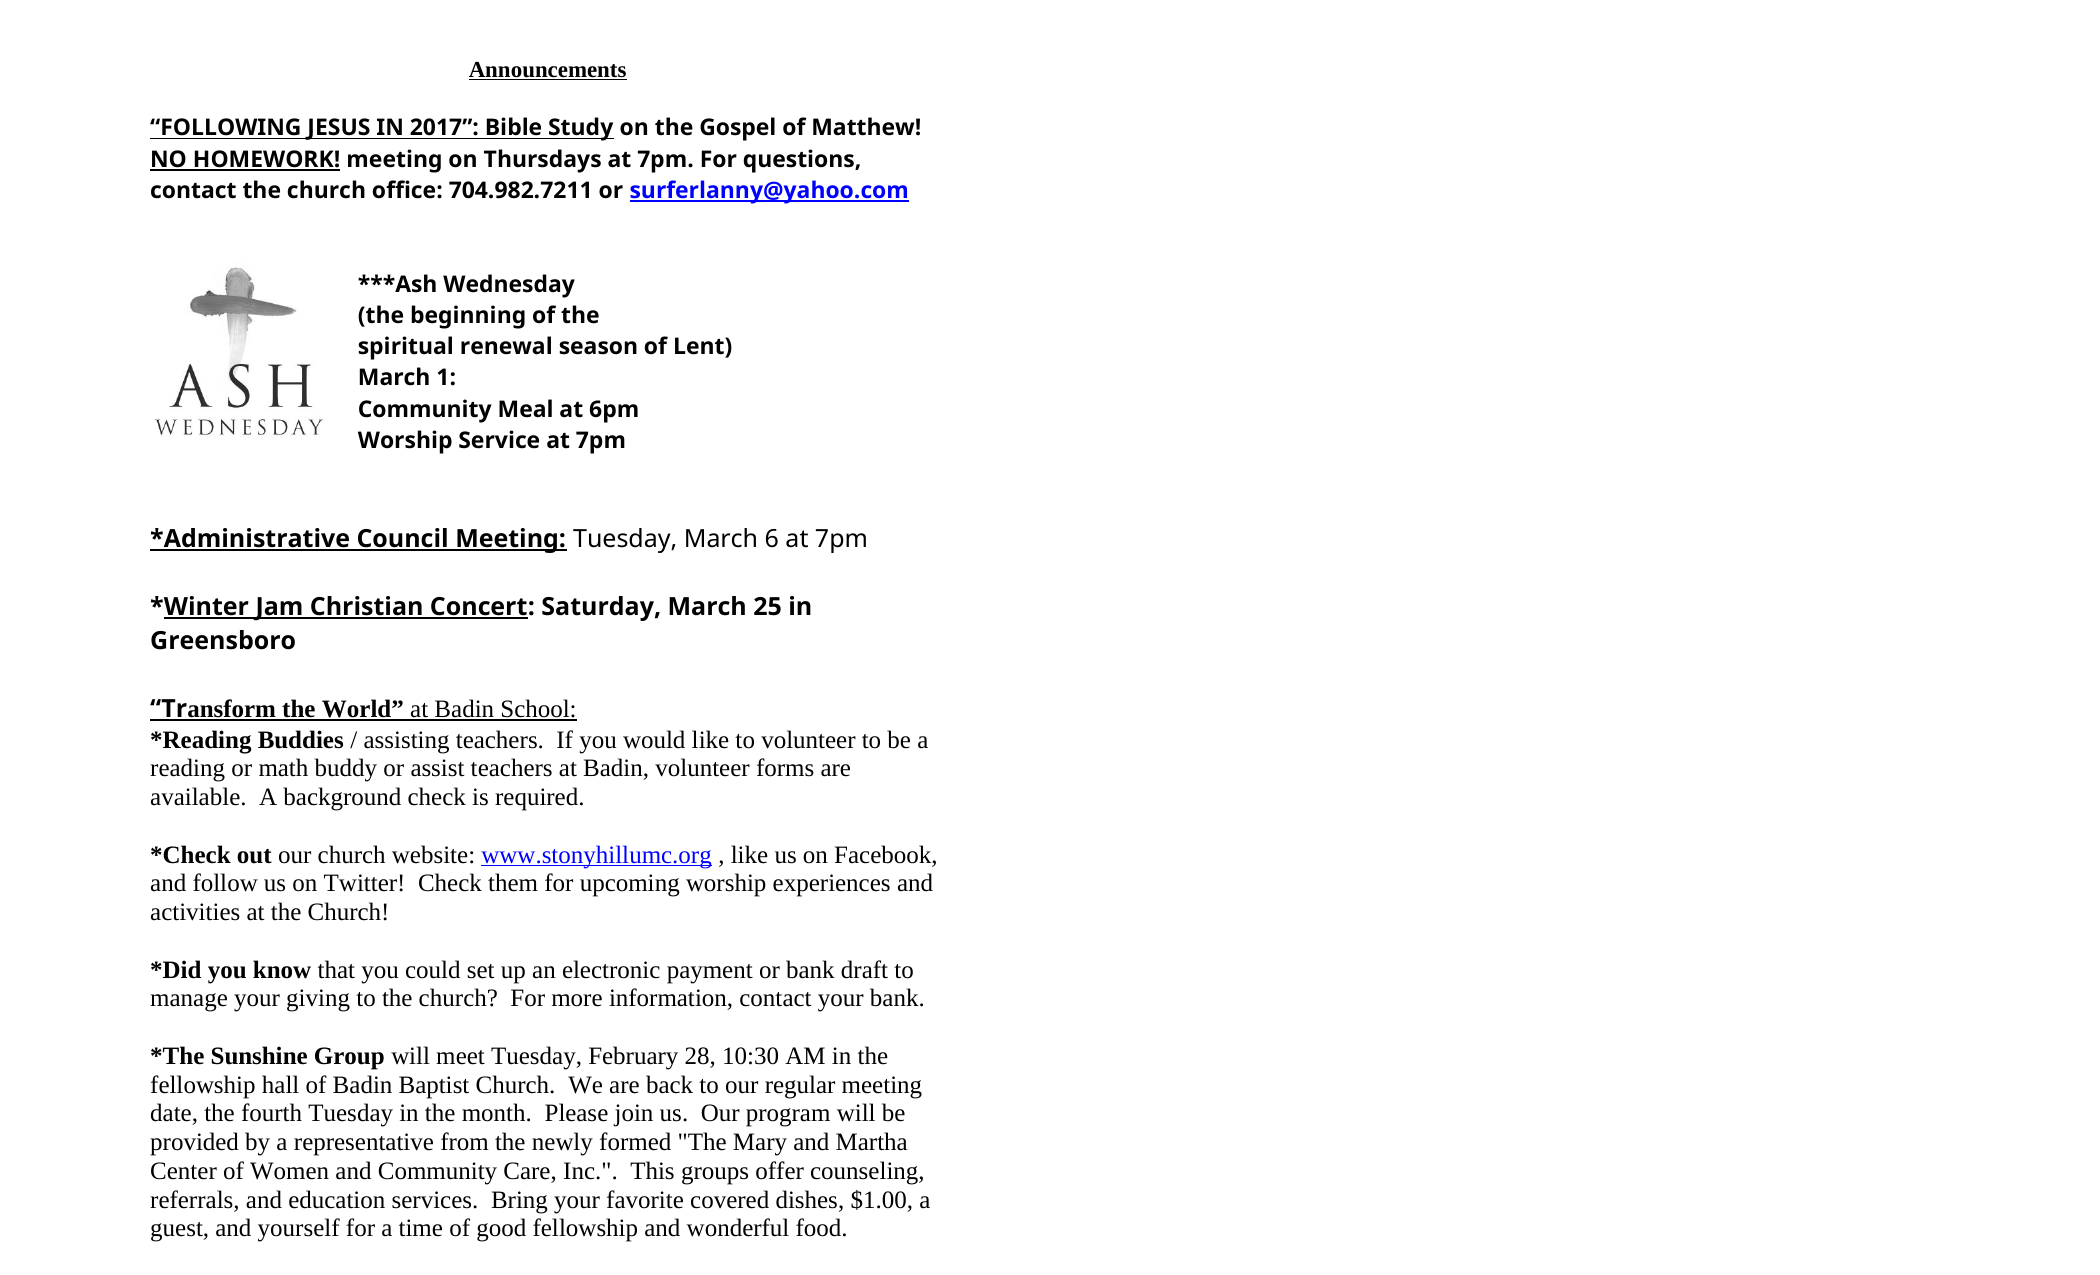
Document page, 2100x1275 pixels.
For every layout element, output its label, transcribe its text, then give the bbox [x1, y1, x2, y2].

text *Administrative Council Meeting: Tuesday, March 6 at 7pm [150, 520, 945, 554]
picture [139, 251, 339, 451]
text ***Ash Wednesday [339, 268, 945, 299]
text *Winter Jam Christian Concert: Saturday, March 25 in Greensboro [150, 588, 945, 657]
text March 1: [339, 361, 945, 393]
text Community Meal at 6pm [339, 393, 945, 424]
text spiritual renewal season of Lent) [339, 330, 945, 361]
text *Check out our church website: www.stonyhillumc.org , like us on Facebook, and follow us on Twitter! Check them for upcoming worship experiences and activities at the Church! [150, 840, 945, 926]
text (the beginning of the [339, 299, 945, 330]
text “Transform the World” at Badin School: [150, 691, 945, 725]
text *Reading Buddies / assisting teachers. If you would like to volunteer to be a reading or math buddy or assist teachers at Badin, volunteer forms are available. A background check is required. [150, 725, 945, 811]
text Worship Service at 7pm [150, 424, 945, 455]
text *Did you know that you could set up an electronic payment or bank draft to manage your giving to the church? For more information, contact your bank. [150, 955, 945, 1012]
text *The Sunshine Group will meet Tuesday, February 28, 10:30 AM in the fellowship hall of Badin Baptist Church. We are back to our regular meeting date, the fourth Tuesday in the month. Please join us. Our program will be provided by a representative from the newly formed "The Mary and Martha Center of Women and Community Care, Inc.". This groups offer counseling, referrals, and education services. Bring your favorite covered dishes, $1.00, a guest, and yourself for a time of good fellowship and wonderful food. [150, 1041, 945, 1242]
text Announcements [150, 56, 945, 83]
text “FOLLOWING JESUS IN 2017”: Bible Study on the Gospel of Matthew! NO HOMEWORK! meeting on Thursdays at 7pm. For questions, contact the church office: 704.982.7211 or surferlanny@yahoo.com [150, 111, 945, 205]
